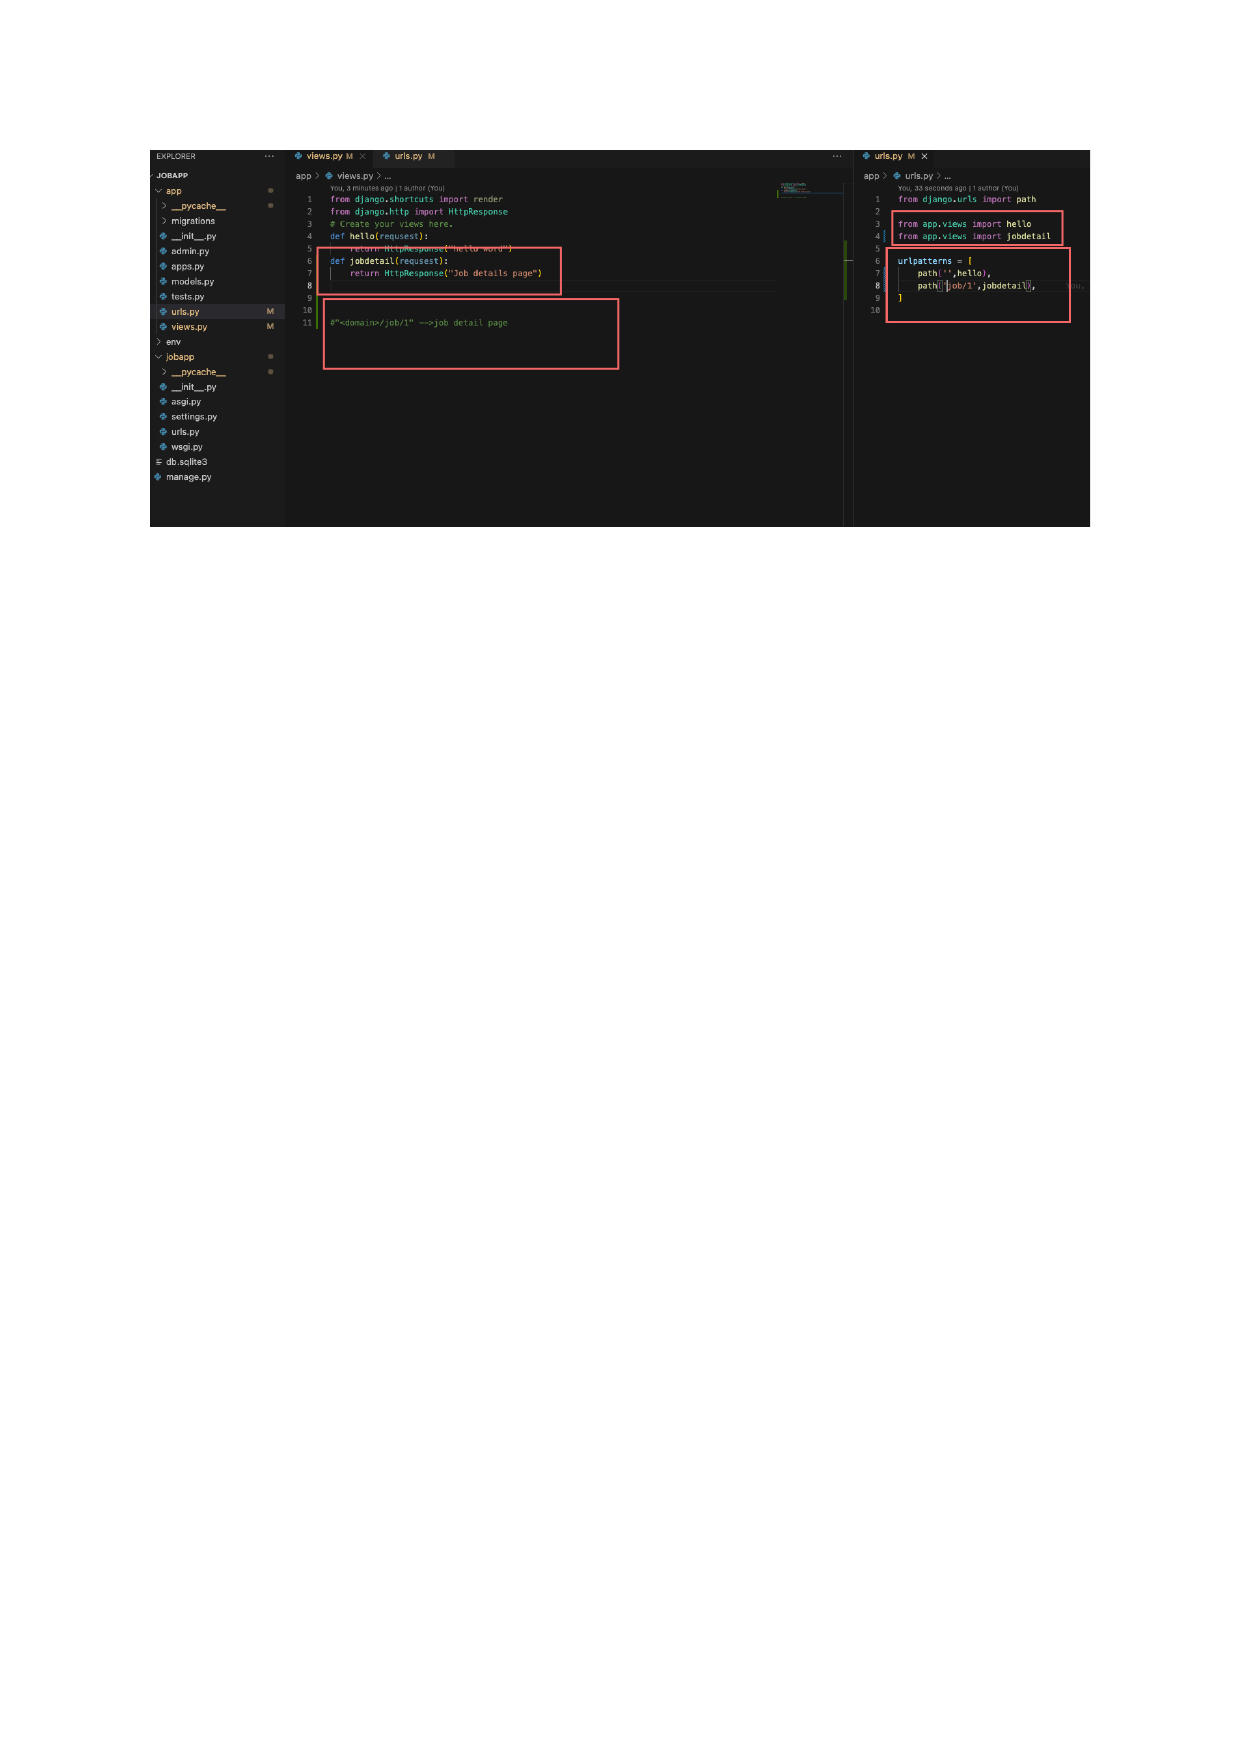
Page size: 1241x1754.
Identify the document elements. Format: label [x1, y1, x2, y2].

picture [150, 150, 1091, 527]
